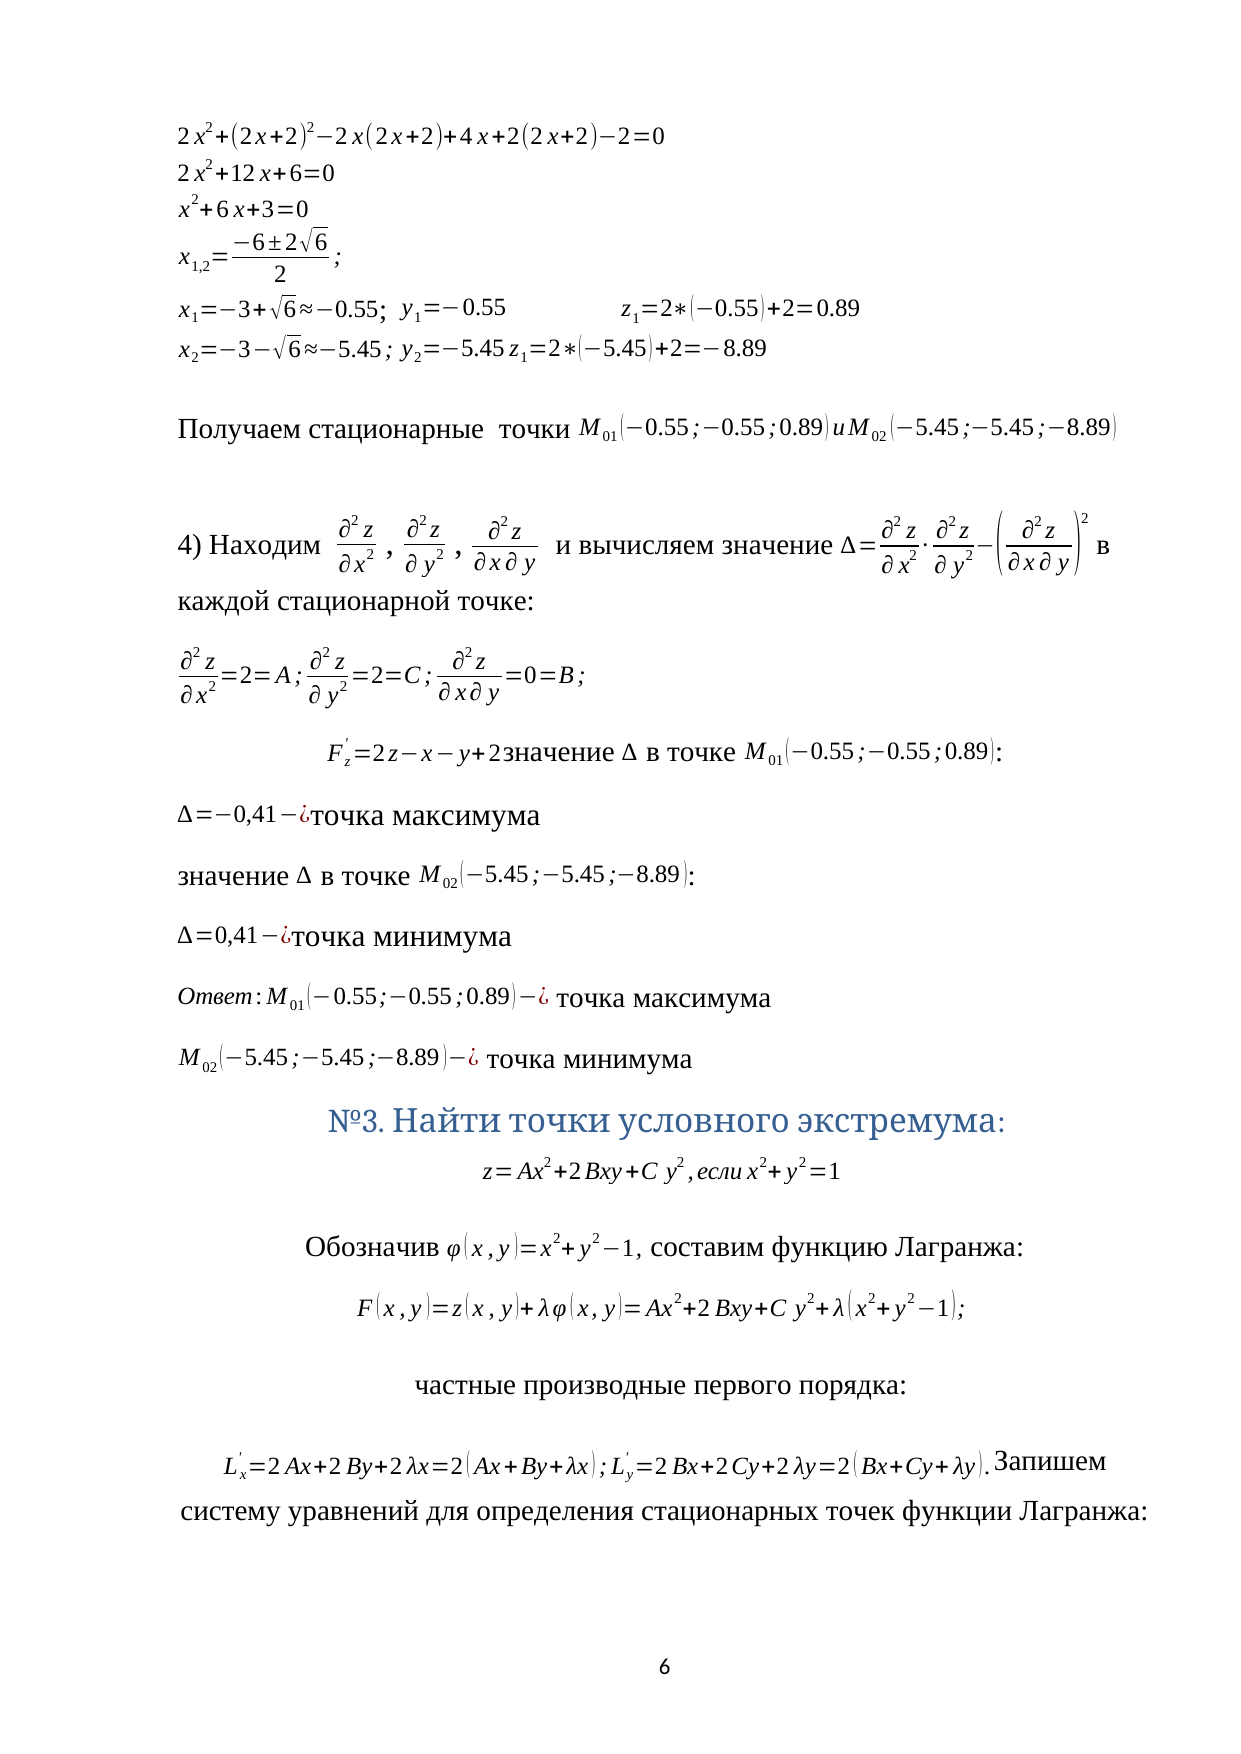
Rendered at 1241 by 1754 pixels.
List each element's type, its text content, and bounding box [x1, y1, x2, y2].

text точка максимума [177, 796, 1152, 832]
text №3. Найти точки условного экстремума: Обозначив составим функцию Лагранжа: [177, 1102, 1152, 1263]
text точка минимума [177, 918, 1152, 954]
text значение в точке : [177, 858, 1152, 892]
text ; [177, 292, 1152, 328]
text 4) Находим , , и вычисляем значение в каждой стационарной точке: [177, 471, 1152, 617]
text точка минимума [177, 1041, 1152, 1076]
text точка максимума [177, 980, 1152, 1015]
text Получаем стационарные точки [177, 411, 1152, 445]
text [177, 1289, 1152, 1603]
text 4689 ционарной точке: значение в точке : [177, 734, 1152, 770]
